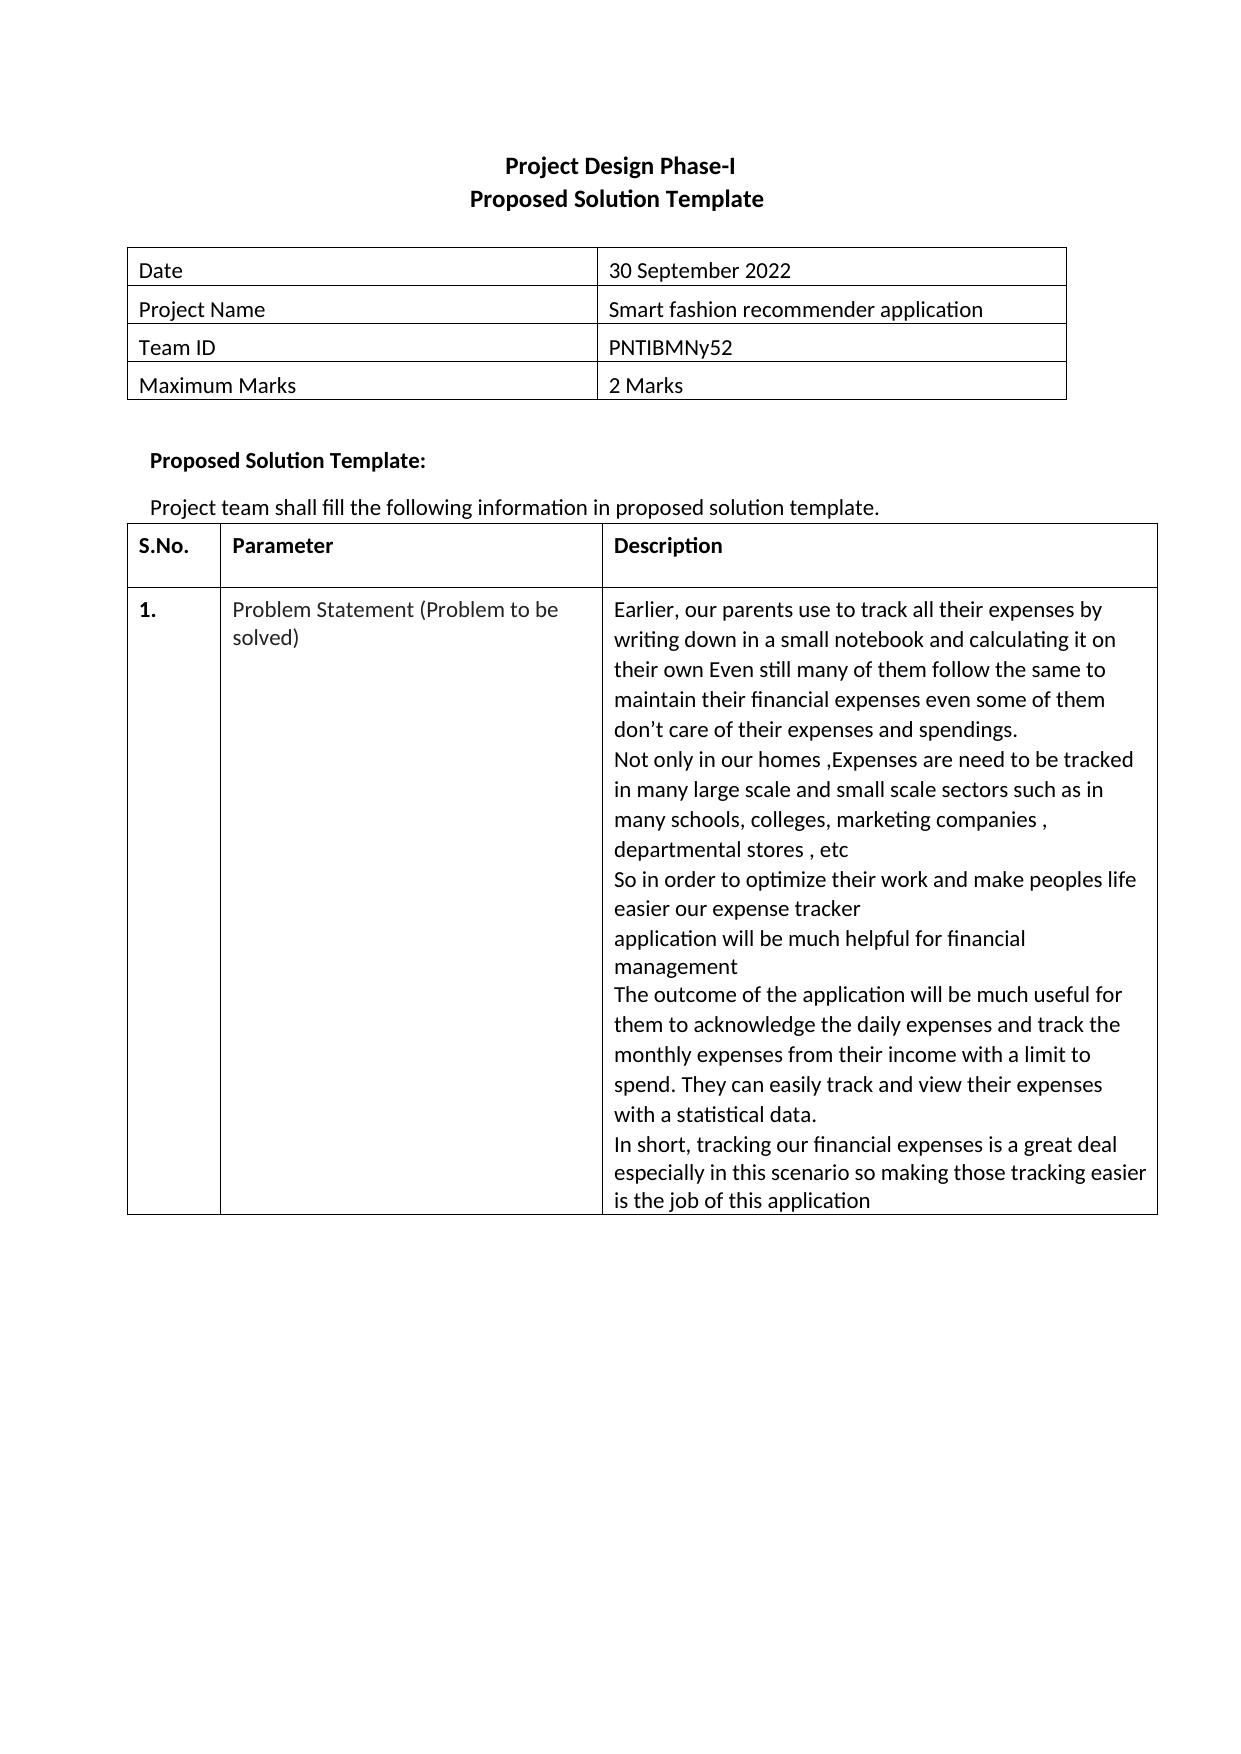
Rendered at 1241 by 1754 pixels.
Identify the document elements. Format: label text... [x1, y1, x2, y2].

table_header S.No. [128, 524, 220, 587]
table_header Date [128, 248, 597, 285]
table_cell 1. [128, 588, 220, 1214]
table_cell 2 Marks [598, 362, 1066, 399]
table_header 30 September 2022 [598, 248, 1066, 285]
table_cell PNTIBMNy52 [598, 324, 1066, 361]
table_cell Smart fashion recommender application [598, 286, 1066, 323]
text Proposed Solution Template: [150, 446, 881, 474]
text Project Design Phase-I [505, 150, 881, 181]
text Proposed Solution Template [470, 183, 881, 214]
table_cell Earlier, our parents use to track all their expenses by writing down in a small notebook and calculating it on their own Even still many of them follow the same to maintain their financial expenses even some of them don’t care of their expenses and spendings. Not only in our homes ,Expenses are need to be tracked in many large scale and small scale sectors such as in many schools, colleges, marketing companies , departmental stores , etc So in order to optimize their work and make peoples life easier our expense tracker application will be much helpful for financial management The outcome of the application will be much useful for them to acknowledge the daily expenses and track the monthly expenses from their income with a limit to spend. They can easily track and view their expenses with a statistical data. In short, tracking our financial expenses is a great deal especially in this scenario so making those tracking easier is the job of this application [603, 588, 1157, 1214]
table_header Description [603, 524, 1157, 587]
table_cell Maximum Marks [128, 362, 597, 399]
text Project team shall fill the following information in proposed solution template. [150, 493, 881, 521]
table_cell Team ID [128, 324, 597, 361]
table_header Parameter [221, 524, 602, 587]
table_cell Problem Statement (Problem to be solved) [221, 588, 602, 1214]
table_cell Project Name [128, 286, 597, 323]
